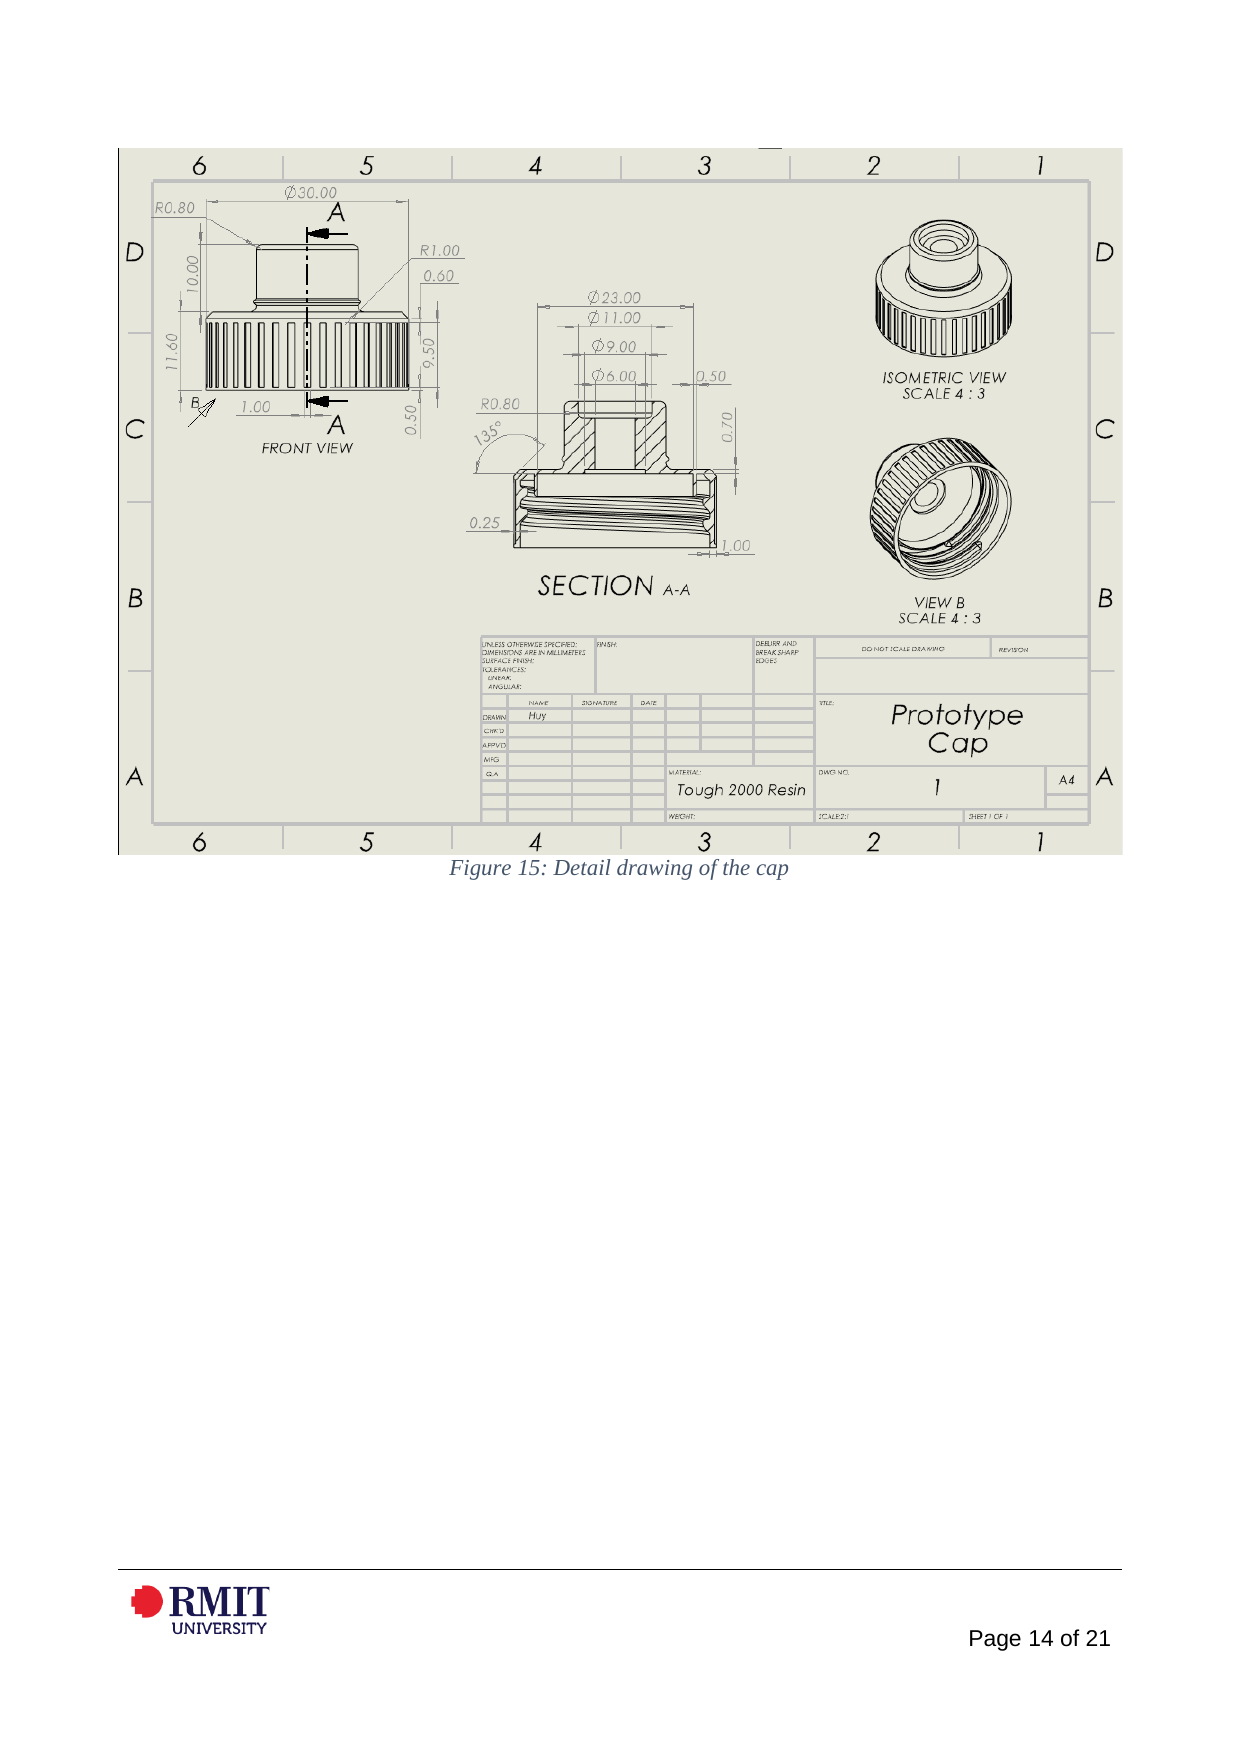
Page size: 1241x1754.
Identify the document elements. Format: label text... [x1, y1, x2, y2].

text Figure 15: Detail drawing of the cap [118, 855, 1122, 881]
picture [129, 1584, 269, 1635]
picture [118, 148, 1123, 855]
